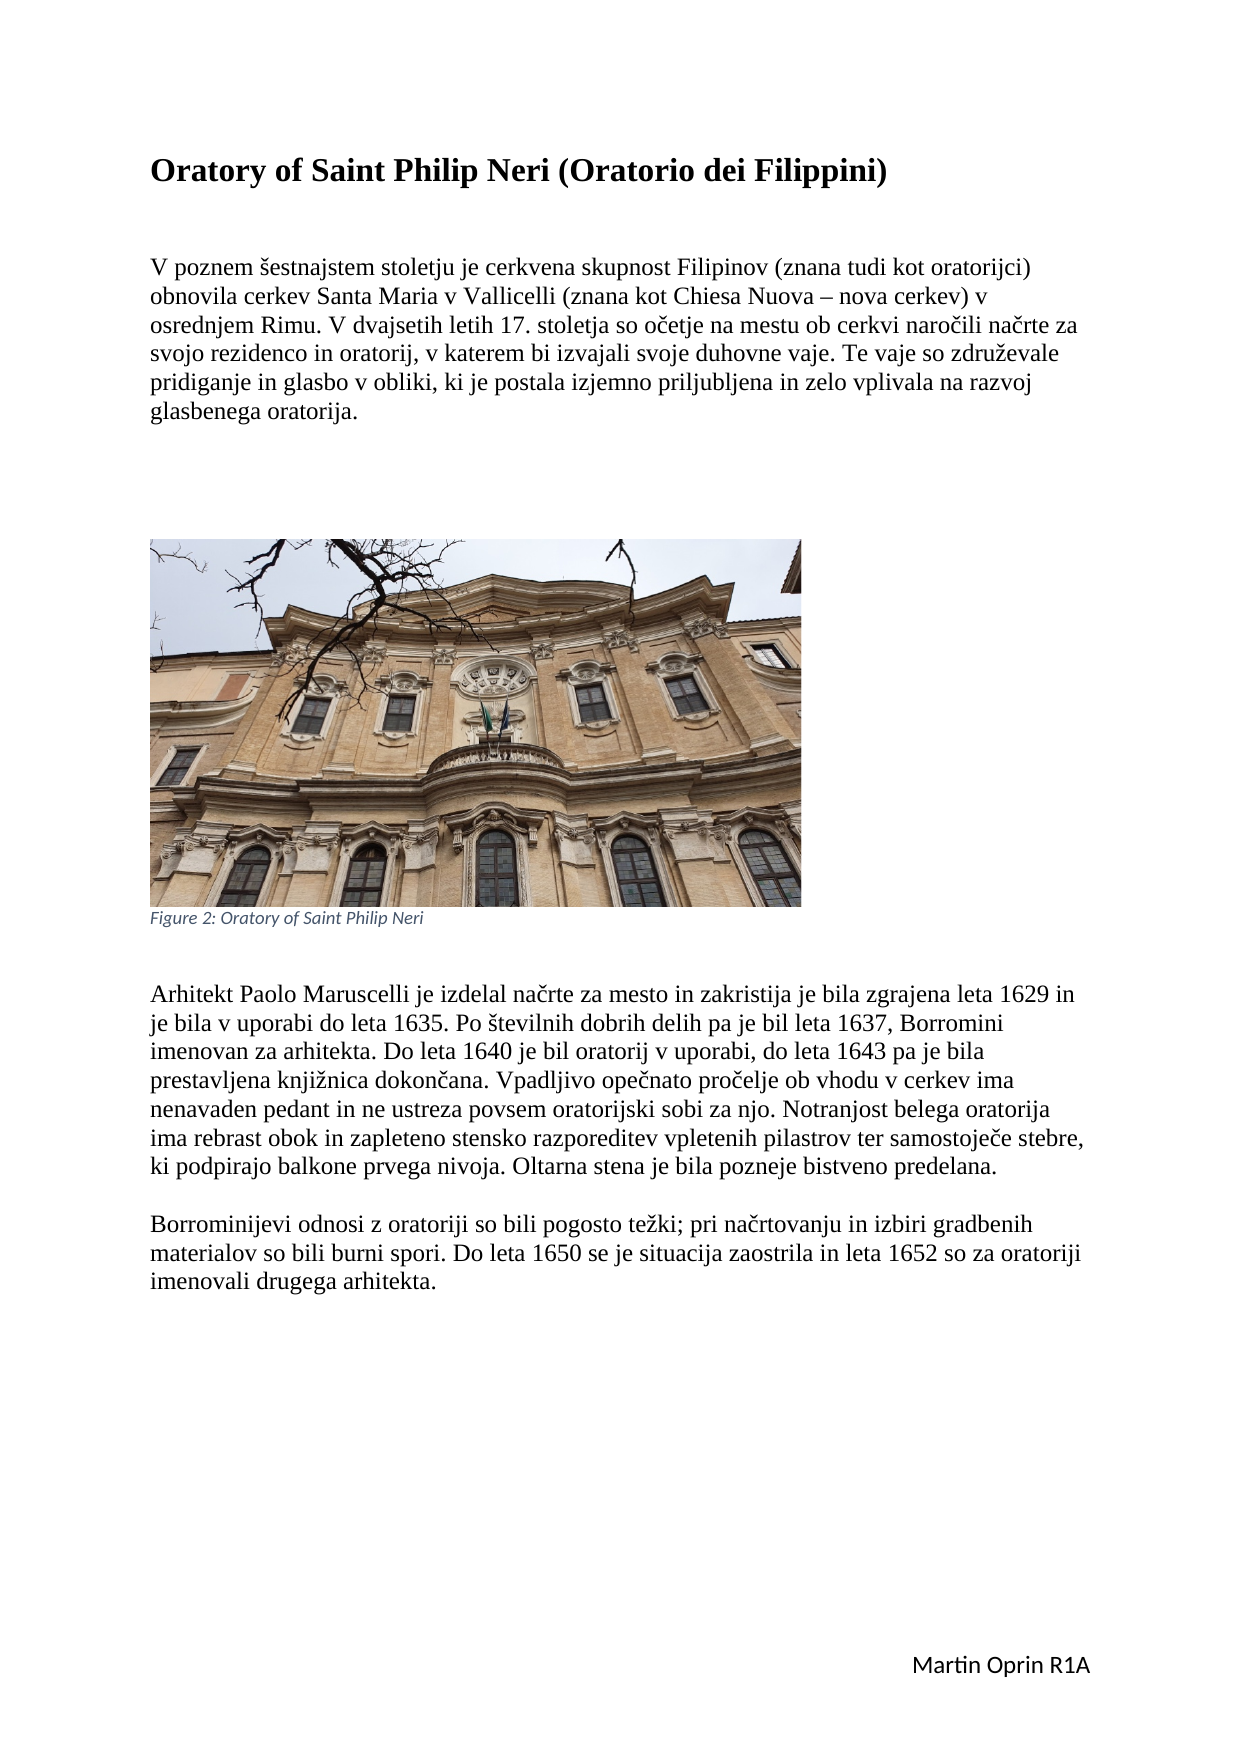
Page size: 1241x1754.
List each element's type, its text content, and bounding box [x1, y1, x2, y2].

text Figure 2: Oratory of Saint Philip Neri [150, 906, 1090, 929]
subtitle Oratory of Saint Philip Neri (Oratorio dei Filippini) [150, 150, 1090, 188]
text Borrominijevi odnosi z oratoriji so bili pogosto težki; pri načrtovanju in izbiri gradbenih materialov so bili burni spori. Do leta 1650 se je situacija zaostrila in leta 1652 so za oratoriji imenovali drugega arhitekta. [150, 1209, 1090, 1295]
text V poznem šestnajstem stoletju je cerkvena skupnost Filipinov (znana tudi kot oratorijci) obnovila cerkev Santa Maria v Vallicelli (znana kot Chiesa Nuova – nova cerkev) v osrednjem Rimu. V dvajsetih letih 17. stoletja so očetje na mestu ob cerkvi naročili načrte za svojo rezidenco in oratorij, v katerem bi izvajali svoje duhovne vaje. Te vaje so združevale pridiganje in glasbo v obliki, ki je postala izjemno priljubljena in zelo vplivala na razvoj glasbenega oratorija. [150, 252, 1090, 425]
text Arhitekt Paolo Maruscelli je izdelal načrte za mesto in zakristija je bila zgrajena leta 1629 in je bila v uporabi do leta 1635. Po številnih dobrih delih pa je bil leta 1637, Borromini imenovan za arhitekta. Do leta 1640 je bil oratorij v uporabi, do leta 1643 pa je bila prestavljena knjižnica dokončana. Vpadljivo opečnato pročelje ob vhodu v cerkev ima nenavaden pedant in ne ustreza povsem oratorijski sobi za njo. Notranjost belega oratorija ima rebrast obok in zapleteno stensko razporeditev vpletenih pilastrov ter samostoječe stebre, ki podpirajo balkone prvega nivoja. Oltarna stena je bila pozneje bistveno predelana. [150, 979, 1090, 1180]
picture [150, 539, 802, 907]
